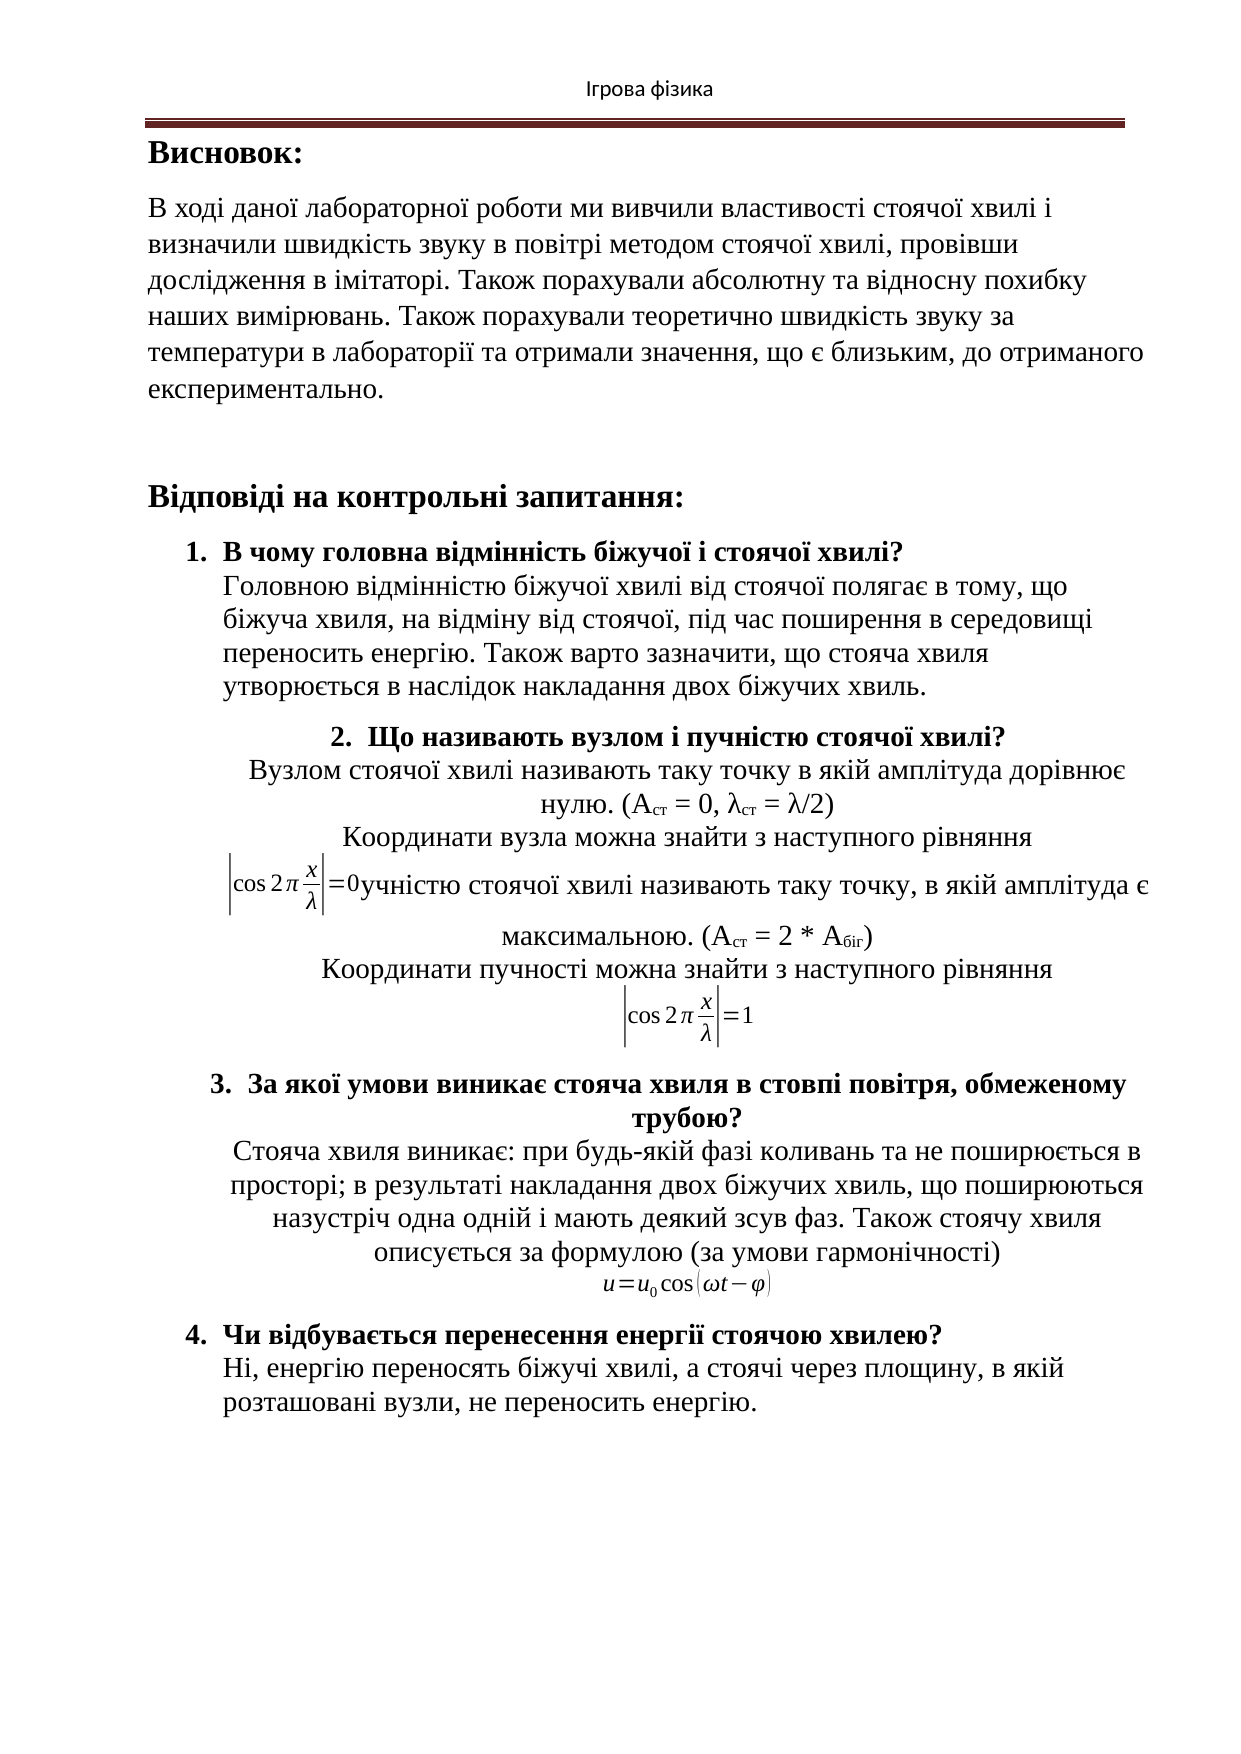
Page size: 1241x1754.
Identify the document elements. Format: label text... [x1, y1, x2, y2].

text В ході даної лабораторної роботи ми вивчили властивості стоячої хвилі і визначили швидкість звуку в повітрі методом стоячої хвилі, провівши дослідження в імітаторі. Також порахували абсолютну та відносну похибку наших вимірювань. Також порахували теоретично швидкість звуку за температури в лабораторії та отримали значення, що є близьким, до отриманого експериментально. [148, 190, 1152, 404]
list Чи відбувається перенесення енергії стоячою хвилею? Ні, енергію переносять біжучі хвилі, а стоячі через площину, в якій розташовані вузли, не переносить енергію. [185, 1317, 1152, 1418]
text Відповіді на контрольні запитання: [148, 476, 1152, 515]
text Висновок: [148, 132, 1152, 170]
list Що називають вузлом і пучністю стоячої хвилі? Вузлом стоячої хвилі називають таку точку в якій амплітуда дорівнює нулю. (Аст = 0, λст = λ/2) Координати вузла можна знайти з наступного рівняння учністю стоячої хвилі називають таку точку, в якій амплітуда є максимальною. (Аст = 2 * Абіг) Координати пучності можна знайти з наступного рівняння [185, 719, 1152, 1049]
list В чому головна відмінність біжучої і стоячої хвилі? Головною відмінністю біжучої хвилі від стоячої полягає в тому, що біжуча хвиля, на відміну від стоячої, під час поширення в середовищі переносить енергію. Також варто зазначити, що стояча хвиля утворюється в наслідок накладання двох біжучих хвиль. [185, 534, 1152, 702]
list За якої умови виникає стояча хвиля в стовпі повітря, обмеженому трубою? Стояча хвиля виникає: при будь-якій фазі коливань та не поширюється в просторі; в результаті накладання двох біжучих хвиль, що поширюються назустріч одна одній і мають деякий зсув фаз. Також стоячу хвиля описується за формулою (за умови гармонічності) [185, 1066, 1152, 1300]
